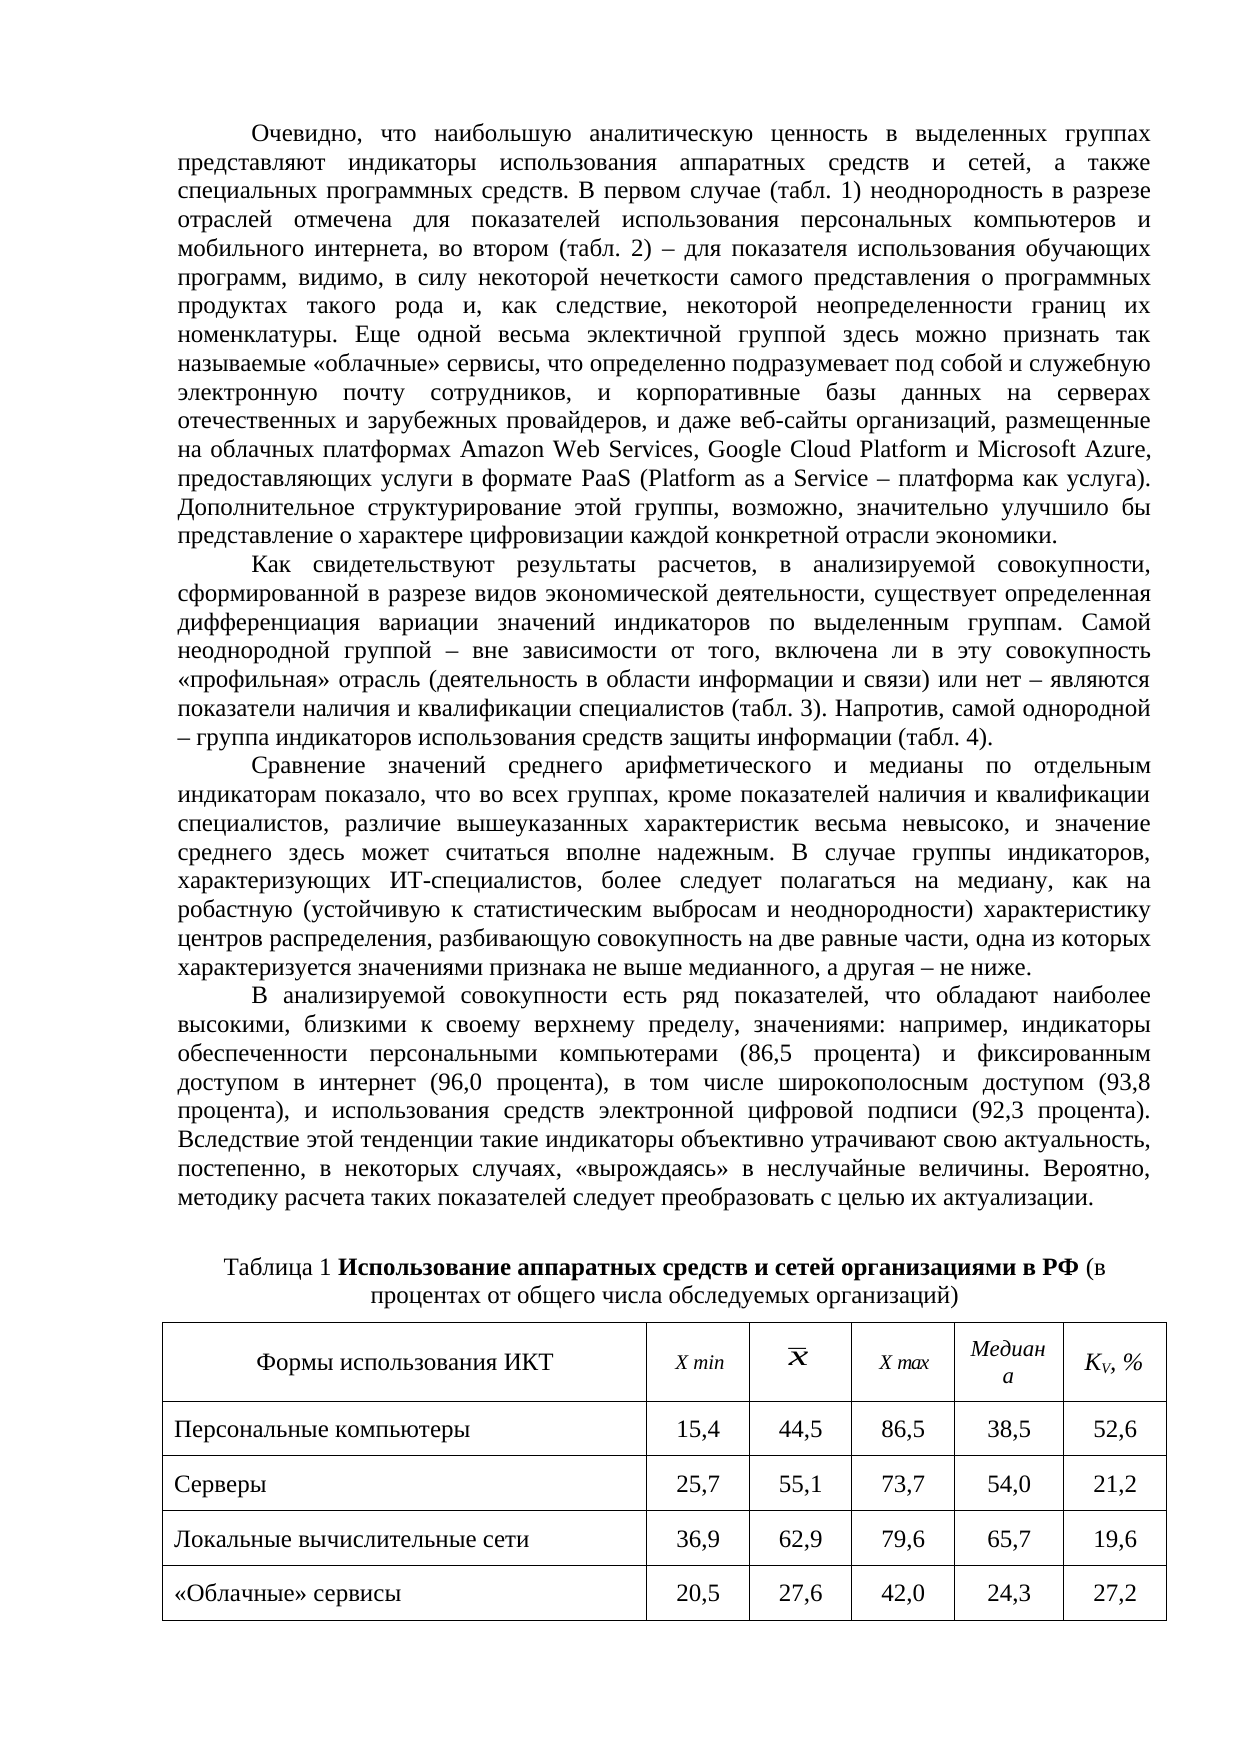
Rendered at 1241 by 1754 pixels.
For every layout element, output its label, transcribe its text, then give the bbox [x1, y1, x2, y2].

table_header Формы использования ИКТ [163, 1323, 646, 1401]
table_cell 44,5 [750, 1402, 851, 1455]
table_cell 42,0 [852, 1566, 954, 1620]
table_cell Локальные вычислительные сети [163, 1511, 646, 1565]
table_cell 25,7 [647, 1456, 749, 1510]
table_cell 86,5 [852, 1402, 954, 1455]
table_cell «Облачные» сервисы [163, 1566, 646, 1620]
table_cell 27,2 [1064, 1566, 1166, 1620]
table_cell 54,0 [955, 1456, 1063, 1510]
table_cell 65,7 [955, 1511, 1063, 1565]
table_cell 27,6 [750, 1566, 851, 1620]
text Сравнение значений среднего арифметического и медианы по отдельным индикаторам показало, что во всех группах, кроме показателей наличия и квалификации специалистов, различие вышеуказанных характеристик весьма невысоко, и значение среднего здесь может считаться вполне надежным. В случае группы индикаторов, характеризующих ИТ-специалистов, более следует полагаться на медиану, как на робастную (устойчивую к статистическим выбросам и неоднородности) характеристику центров распределения, разбивающую совокупность на две равные части, одна из которых характеризуется значениями признака не выше медианного, а другая – не ниже. [177, 751, 1152, 981]
table_cell 21,2 [1064, 1456, 1166, 1510]
table_header KV, % [1064, 1323, 1166, 1401]
table_header X min [647, 1323, 749, 1401]
table_header [750, 1323, 851, 1401]
table_cell 73,7 [852, 1456, 954, 1510]
table_cell 24,3 [955, 1566, 1063, 1620]
text Таблица 1 Использование аппаратных средств и сетей организациями в РФ (в процентах от общего числа обследуемых организаций) [177, 1252, 1152, 1309]
table_cell 62,9 [750, 1511, 851, 1565]
text Очевидно, что наибольшую аналитическую ценность в выделенных группах представляют индикаторы использования аппаратных средств и сетей, а также специальных программных средств. В первом случае (табл. 1) неоднородность в разрезе отраслей отмечена для показателей использования персональных компьютеров и мобильного интернета, во втором (табл. 2) – для показателя использования обучающих программ, видимо, в силу некоторой нечеткости самого представления о программных продуктах такого рода и, как следствие, некоторой неопределенности границ их номенклатуры. Еще одной весьма эклектичной группой здесь можно признать так называемые «облачные» сервисы, что определенно подразумевает под собой и служебную электронную почту сотрудников, и корпоративные базы данных на серверах отечественных и зарубежных провайдеров, и даже веб-сайты организаций, размещенные на облачных платформах Amazon Web Services, Google Cloud Platform и Microsoft Azure, предоставляющих услуги в формате PaaS (Platform as a Service – платформа как услуга). Дополнительное структурирование этой группы, возможно, значительно улучшило бы представление о характере цифровизации каждой конкретной отрасли экономики. [177, 118, 1152, 549]
table_cell 52,6 [1064, 1402, 1166, 1455]
text В анализируемой совокупности есть ряд показателей, что обладают наиболее высокими, близкими к своему верхнему пределу, значениями: например, индикаторы обеспеченности персональными компьютерами (86,5 процента) и фиксированным доступом в интернет (96,0 процента), в том числе широкополосным доступом (93,8 процента), и использования средств электронной цифровой подписи (92,3 процента). Вследствие этой тенденции такие индикаторы объективно утрачивают свою актуальность, постепенно, в некоторых случаях, «вырождаясь» в неслучайные величины. Вероятно, методику расчета таких показателей следует преобразовать с целью их актуализации. [177, 981, 1152, 1211]
table_cell 38,5 [955, 1402, 1063, 1455]
table_cell Персональные компьютеры [163, 1402, 646, 1455]
table_cell 79,6 [852, 1511, 954, 1565]
table_header Медиана [955, 1323, 1063, 1401]
table_cell 15,4 [647, 1402, 749, 1455]
table_cell Серверы [163, 1456, 646, 1510]
table_cell 20,5 [647, 1566, 749, 1620]
table_header X max [852, 1323, 954, 1401]
text Как свидетельствуют результаты расчетов, в анализируемой совокупности, сформированной в разрезе видов экономической деятельности, существует определенная дифференциация вариации значений индикаторов по выделенным группам. Самой неоднородной группой – вне зависимости от того, включена ли в эту совокупность «профильная» отрасль (деятельность в области информации и связи) или нет – являются показатели наличия и квалификации специалистов (табл. 3). Напротив, самой однородной – группа индикаторов использования средств защиты информации (табл. 4). [177, 549, 1152, 751]
table_cell 55,1 [750, 1456, 851, 1510]
table_cell 19,6 [1064, 1511, 1166, 1565]
table_cell 36,9 [647, 1511, 749, 1565]
